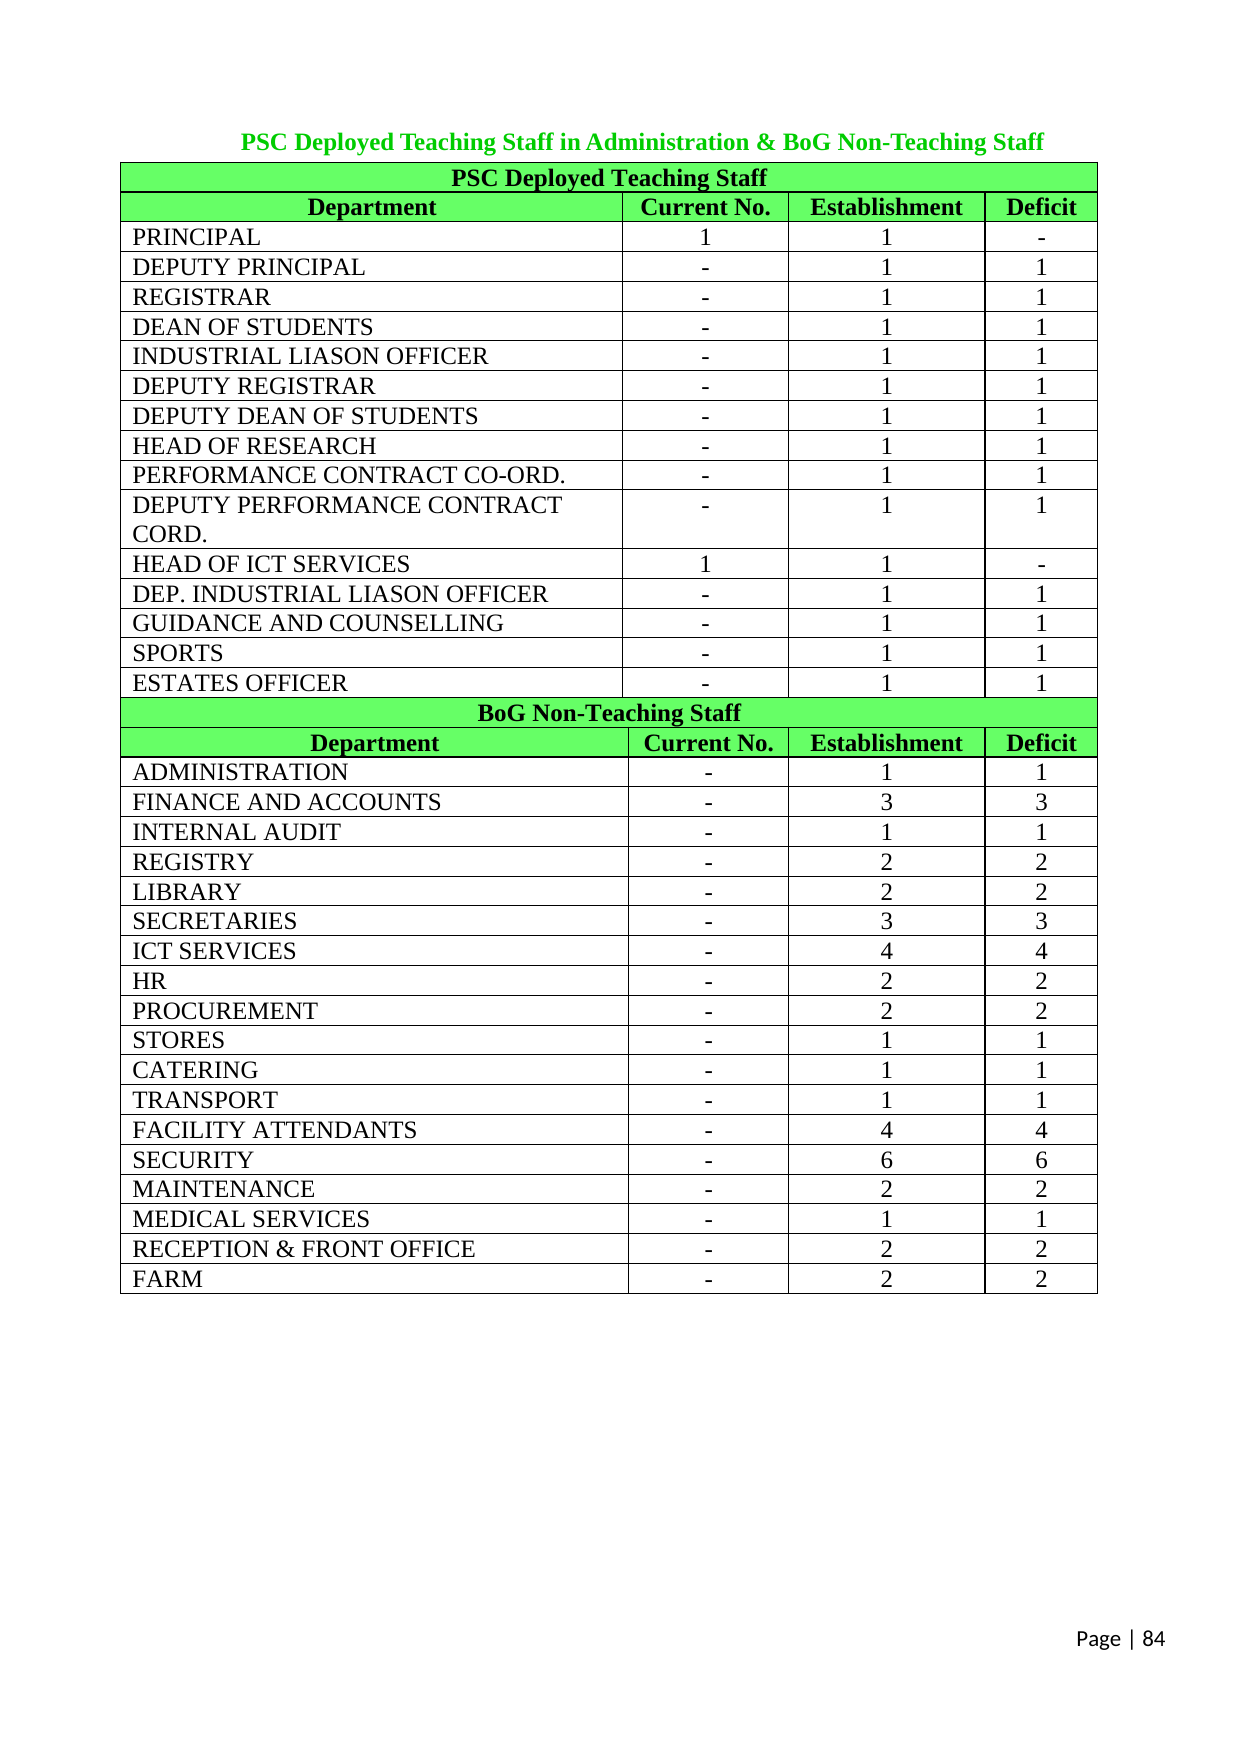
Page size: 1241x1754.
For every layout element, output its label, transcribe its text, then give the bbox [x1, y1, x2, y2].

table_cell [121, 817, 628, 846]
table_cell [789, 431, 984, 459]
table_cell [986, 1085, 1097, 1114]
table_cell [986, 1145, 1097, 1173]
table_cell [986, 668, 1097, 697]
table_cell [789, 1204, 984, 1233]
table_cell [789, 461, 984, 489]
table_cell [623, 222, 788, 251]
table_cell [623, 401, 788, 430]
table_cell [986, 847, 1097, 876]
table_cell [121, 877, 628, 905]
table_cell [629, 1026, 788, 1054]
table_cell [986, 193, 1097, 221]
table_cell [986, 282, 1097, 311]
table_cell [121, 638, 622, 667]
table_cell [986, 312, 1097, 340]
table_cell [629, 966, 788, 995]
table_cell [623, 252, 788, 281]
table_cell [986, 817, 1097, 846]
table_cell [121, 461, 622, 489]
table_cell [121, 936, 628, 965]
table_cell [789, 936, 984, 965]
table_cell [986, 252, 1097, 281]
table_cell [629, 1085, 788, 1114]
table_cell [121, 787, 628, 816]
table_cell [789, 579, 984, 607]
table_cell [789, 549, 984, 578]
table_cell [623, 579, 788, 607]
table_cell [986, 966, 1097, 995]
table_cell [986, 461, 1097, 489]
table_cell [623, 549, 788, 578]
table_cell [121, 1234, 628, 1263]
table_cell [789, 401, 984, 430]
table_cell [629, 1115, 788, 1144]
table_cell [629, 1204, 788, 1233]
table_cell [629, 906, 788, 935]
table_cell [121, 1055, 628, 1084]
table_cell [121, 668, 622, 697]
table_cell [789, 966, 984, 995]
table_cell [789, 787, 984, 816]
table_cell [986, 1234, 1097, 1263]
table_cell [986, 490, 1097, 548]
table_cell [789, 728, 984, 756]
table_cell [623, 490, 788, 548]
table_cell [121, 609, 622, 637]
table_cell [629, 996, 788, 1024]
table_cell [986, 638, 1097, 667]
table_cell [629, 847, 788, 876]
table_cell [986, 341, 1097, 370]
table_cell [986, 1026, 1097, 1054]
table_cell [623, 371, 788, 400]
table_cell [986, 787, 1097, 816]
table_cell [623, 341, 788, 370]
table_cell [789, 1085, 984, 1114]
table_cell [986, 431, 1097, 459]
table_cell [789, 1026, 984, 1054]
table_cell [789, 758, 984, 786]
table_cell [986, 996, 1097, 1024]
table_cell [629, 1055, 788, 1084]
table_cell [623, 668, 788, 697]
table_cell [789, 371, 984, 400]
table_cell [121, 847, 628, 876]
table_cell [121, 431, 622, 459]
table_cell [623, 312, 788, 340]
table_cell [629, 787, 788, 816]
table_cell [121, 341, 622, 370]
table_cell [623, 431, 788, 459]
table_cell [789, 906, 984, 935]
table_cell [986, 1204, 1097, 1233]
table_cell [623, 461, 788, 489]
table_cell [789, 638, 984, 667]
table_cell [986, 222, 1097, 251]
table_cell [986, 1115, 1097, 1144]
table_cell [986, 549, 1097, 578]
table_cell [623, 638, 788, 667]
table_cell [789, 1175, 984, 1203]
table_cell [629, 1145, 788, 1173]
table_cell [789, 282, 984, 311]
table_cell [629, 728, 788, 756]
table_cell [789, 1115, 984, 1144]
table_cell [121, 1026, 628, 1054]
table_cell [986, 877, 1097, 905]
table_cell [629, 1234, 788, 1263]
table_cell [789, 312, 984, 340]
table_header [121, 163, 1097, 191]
subtitle PSC Deployed Teaching Staff in Administration & BoG Non-Teaching Staff [120, 127, 1165, 155]
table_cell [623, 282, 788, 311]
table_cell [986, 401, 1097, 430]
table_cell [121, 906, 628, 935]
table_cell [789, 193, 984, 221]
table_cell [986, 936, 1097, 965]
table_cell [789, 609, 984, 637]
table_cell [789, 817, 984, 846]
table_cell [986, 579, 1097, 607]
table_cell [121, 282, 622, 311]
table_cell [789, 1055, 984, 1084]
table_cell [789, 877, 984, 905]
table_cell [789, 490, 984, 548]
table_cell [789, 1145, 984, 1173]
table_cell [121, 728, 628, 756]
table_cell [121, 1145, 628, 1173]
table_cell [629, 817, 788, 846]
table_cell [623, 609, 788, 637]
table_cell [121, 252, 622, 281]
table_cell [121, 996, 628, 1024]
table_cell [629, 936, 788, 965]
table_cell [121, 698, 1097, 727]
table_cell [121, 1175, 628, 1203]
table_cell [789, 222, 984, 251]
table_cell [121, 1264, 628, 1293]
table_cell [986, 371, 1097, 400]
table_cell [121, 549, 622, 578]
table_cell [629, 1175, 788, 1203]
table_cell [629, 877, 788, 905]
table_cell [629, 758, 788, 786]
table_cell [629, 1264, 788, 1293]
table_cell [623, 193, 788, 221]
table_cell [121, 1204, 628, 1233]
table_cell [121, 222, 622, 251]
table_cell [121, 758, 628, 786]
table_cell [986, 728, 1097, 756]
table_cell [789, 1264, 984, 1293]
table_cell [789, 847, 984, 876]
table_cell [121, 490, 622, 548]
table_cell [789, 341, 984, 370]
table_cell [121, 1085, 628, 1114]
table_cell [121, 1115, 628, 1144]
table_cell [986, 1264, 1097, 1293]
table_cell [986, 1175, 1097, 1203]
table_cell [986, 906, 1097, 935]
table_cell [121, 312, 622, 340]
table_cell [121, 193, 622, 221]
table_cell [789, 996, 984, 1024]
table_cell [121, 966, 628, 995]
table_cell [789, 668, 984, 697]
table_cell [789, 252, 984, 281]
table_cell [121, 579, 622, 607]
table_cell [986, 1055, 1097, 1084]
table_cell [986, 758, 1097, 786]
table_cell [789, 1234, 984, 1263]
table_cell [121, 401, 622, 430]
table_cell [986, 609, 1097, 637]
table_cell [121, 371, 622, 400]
